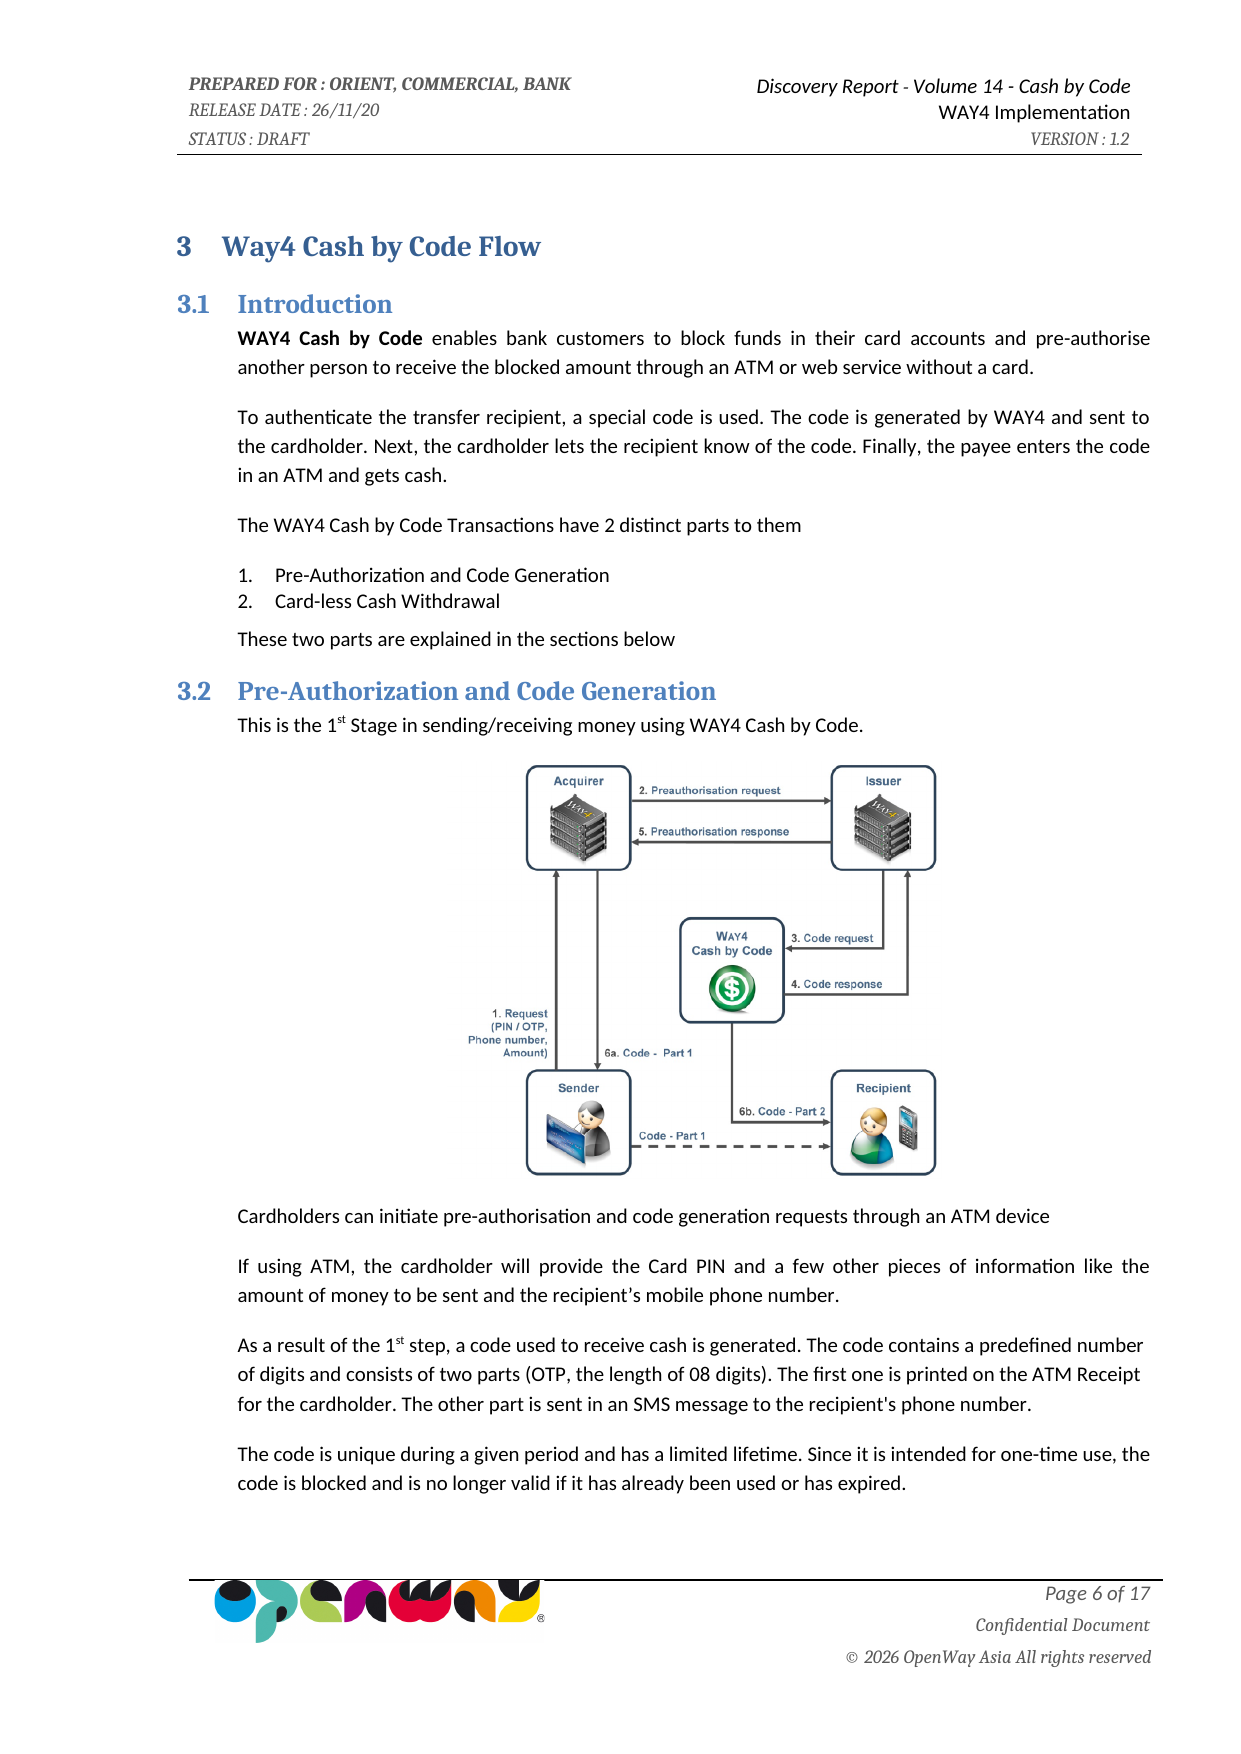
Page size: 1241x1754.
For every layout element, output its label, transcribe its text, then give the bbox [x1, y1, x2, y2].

text If using ATM, the cardholder will provide the Card PIN and a few other pieces of information like the amount of money to be sent and the recipient’s mobile phone number. [237, 1253, 1152, 1308]
text As a result of the 1st step, a code used to receive cash is generated. The code contains a predefined number of digits and consists of two parts (OTP, the length of 08 digits). The first one is printed on the ATM Receipt for the cardholder. The other part is sent in an SMS message to the recipient's phone number. [237, 1332, 1152, 1416]
picture [447, 761, 942, 1179]
list Pre-Authorization and Code Generation [237, 563, 1152, 588]
text This is the 1st Stage in sending/receiving money using WAY4 Cash by Code. [237, 712, 1152, 737]
text To authenticate the transfer recipient, a special code is used. The code is generated by WAY4 and sent to the cardholder. Next, the cardholder lets the recipient know of the code. Finally, the payee enters the code in an ATM and gets cash. [237, 404, 1152, 488]
subtitle Way4 Cash by Code Flow [177, 230, 1152, 264]
list Card-less Cash Withdrawal [237, 588, 1152, 613]
text The WAY4 Cash by Code Transactions have 2 distinct parts to them [237, 513, 1152, 538]
text These two parts are explained in the sections below [237, 626, 1152, 651]
text The code is unique during a given period and has a limited lifetime. Since it is intended for one-time use, the code is blocked and is no longer valid if it has already been used or has expired. [237, 1441, 1152, 1495]
picture [214, 1580, 545, 1643]
text Cardholders can initiate pre-authorisation and code generation requests through an ATM device [237, 1203, 1152, 1229]
subtitle Pre-Authorization and Code Generation [177, 676, 1152, 707]
subtitle Introduction [177, 289, 1152, 321]
text WAY4 Cash by Code enables bank customers to block funds in their card accounts and pre-authorise another person to receive the blocked amount through an ATM or web service without a card. [237, 325, 1152, 380]
